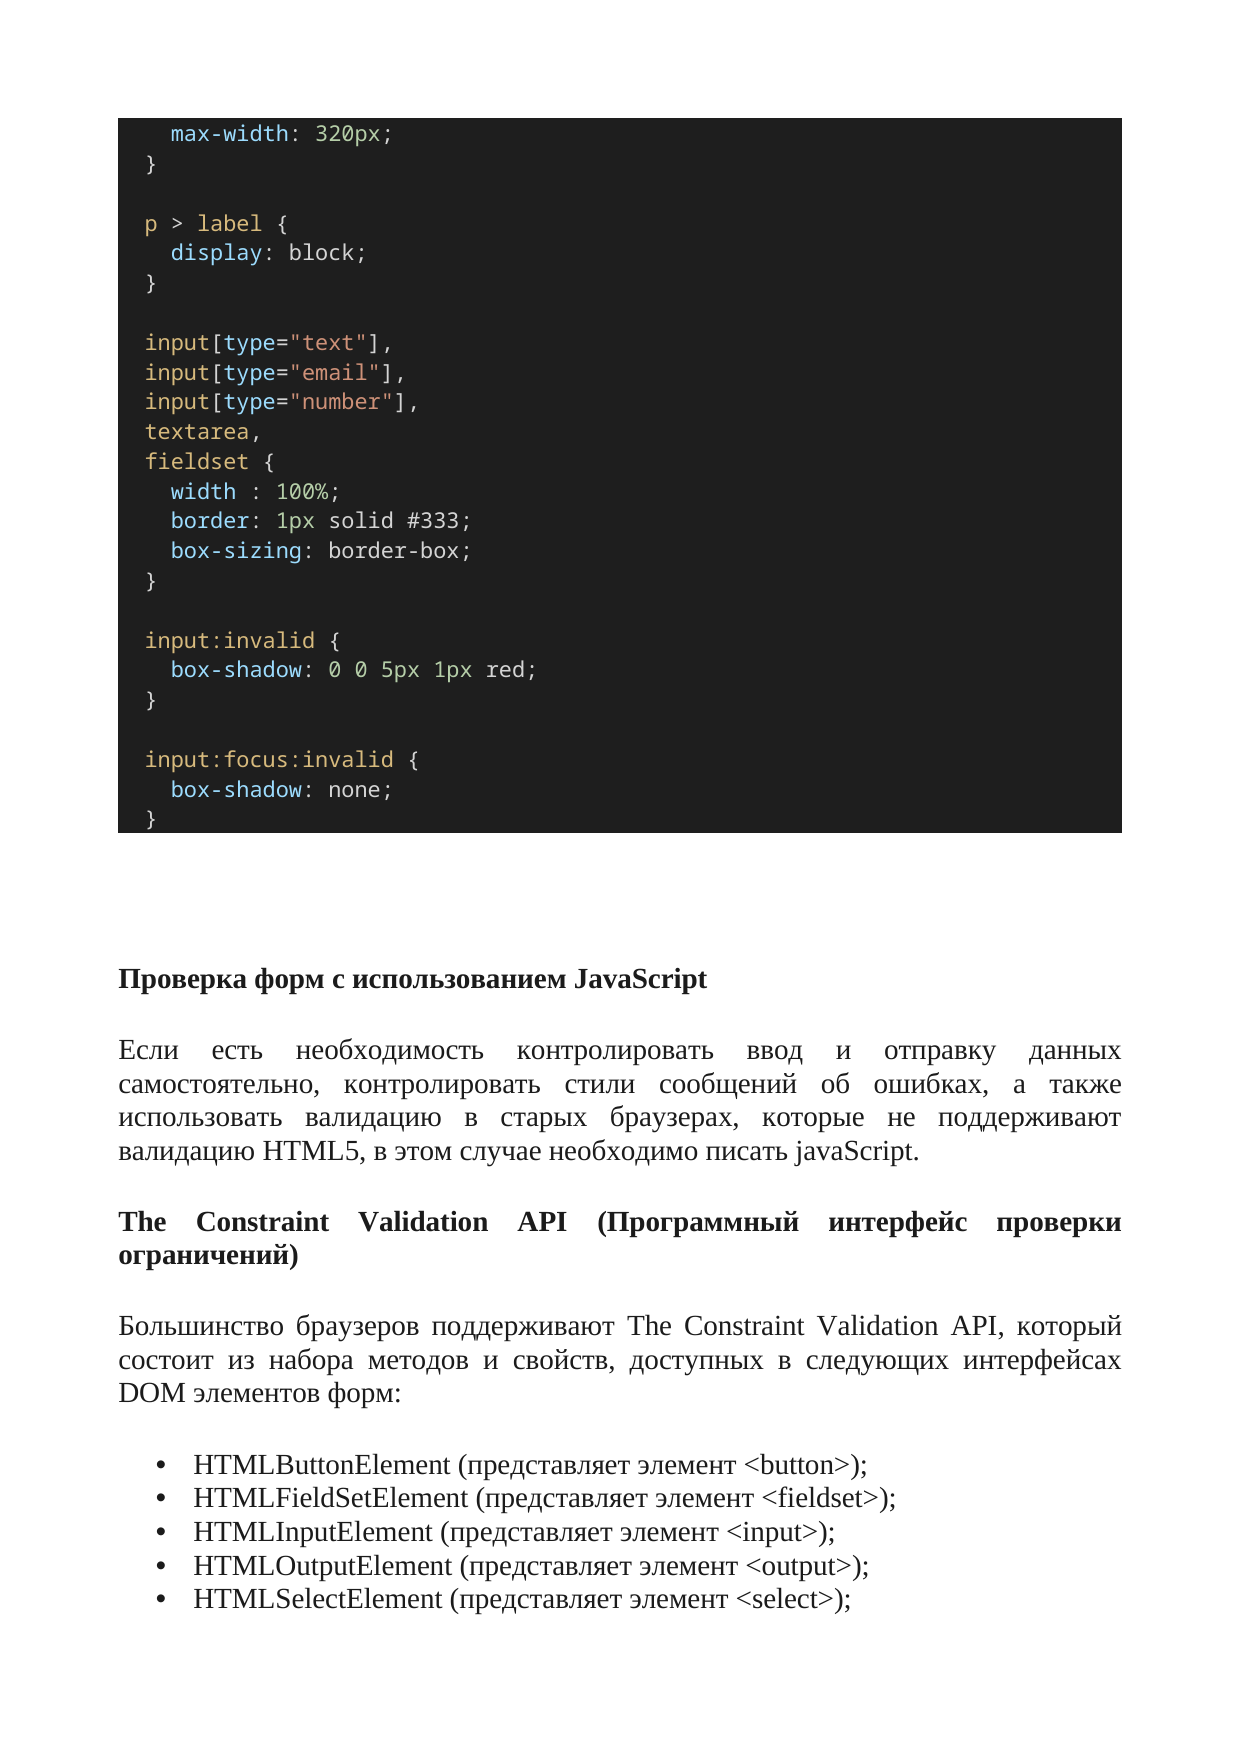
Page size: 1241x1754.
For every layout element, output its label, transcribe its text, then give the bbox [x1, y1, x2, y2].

text } [118, 267, 1122, 297]
text box-shadow: 0 0 5px 1px red; [118, 654, 1122, 684]
text Если есть необходимость контролировать ввод и отправку данных самостоятельно, контролировать стили сообщений об ошибках, а также использовать валидацию в старых браузерах, которые не поддерживают валидацию HTML5, в этом случае необходимо писать javaScript. [118, 1032, 1122, 1166]
text } [118, 803, 1122, 833]
text box-sizing: border-box; [118, 535, 1122, 565]
text Большинство браузеров поддерживают The Constraint Validation API, который состоит из набора методов и свойств, доступных в следующих интерфейсах DOM элементов форм: [118, 1308, 1122, 1409]
list HTMLOutputElement (представляет элемент <output>); [156, 1548, 1122, 1581]
text display: block; [118, 237, 1122, 267]
text input:invalid { [118, 624, 1122, 654]
text input[type="number"], [118, 386, 1122, 416]
text max-width: 320px; [118, 118, 1122, 148]
text The Constraint Validation API (Программный интерфейс проверки ограничений) [118, 1204, 1122, 1271]
list HTMLInputElement (представляет элемент <input>); [156, 1514, 1122, 1548]
text box-shadow: none; [118, 773, 1122, 803]
text input[type="text"], [118, 327, 1122, 356]
list HTMLButtonElement (представляет элемент <button>); [156, 1447, 1122, 1480]
text input[type="email"], [118, 356, 1122, 386]
text border: 1px solid #333; [118, 505, 1122, 535]
text fieldset { [118, 446, 1122, 476]
text Проверка форм с использованием JavaScript [118, 961, 1122, 995]
text input:focus:invalid { [118, 744, 1122, 773]
text p > label { [118, 207, 1122, 237]
text } [118, 684, 1122, 714]
text width : 100%; [118, 476, 1122, 505]
list HTMLFieldSetElement (представляет элемент <fieldset>); [156, 1480, 1122, 1514]
text textarea, [118, 416, 1122, 446]
list HTMLSelectElement (представляет элемент <select>); [156, 1581, 1122, 1615]
text } [118, 148, 1122, 178]
text } [118, 565, 1122, 595]
